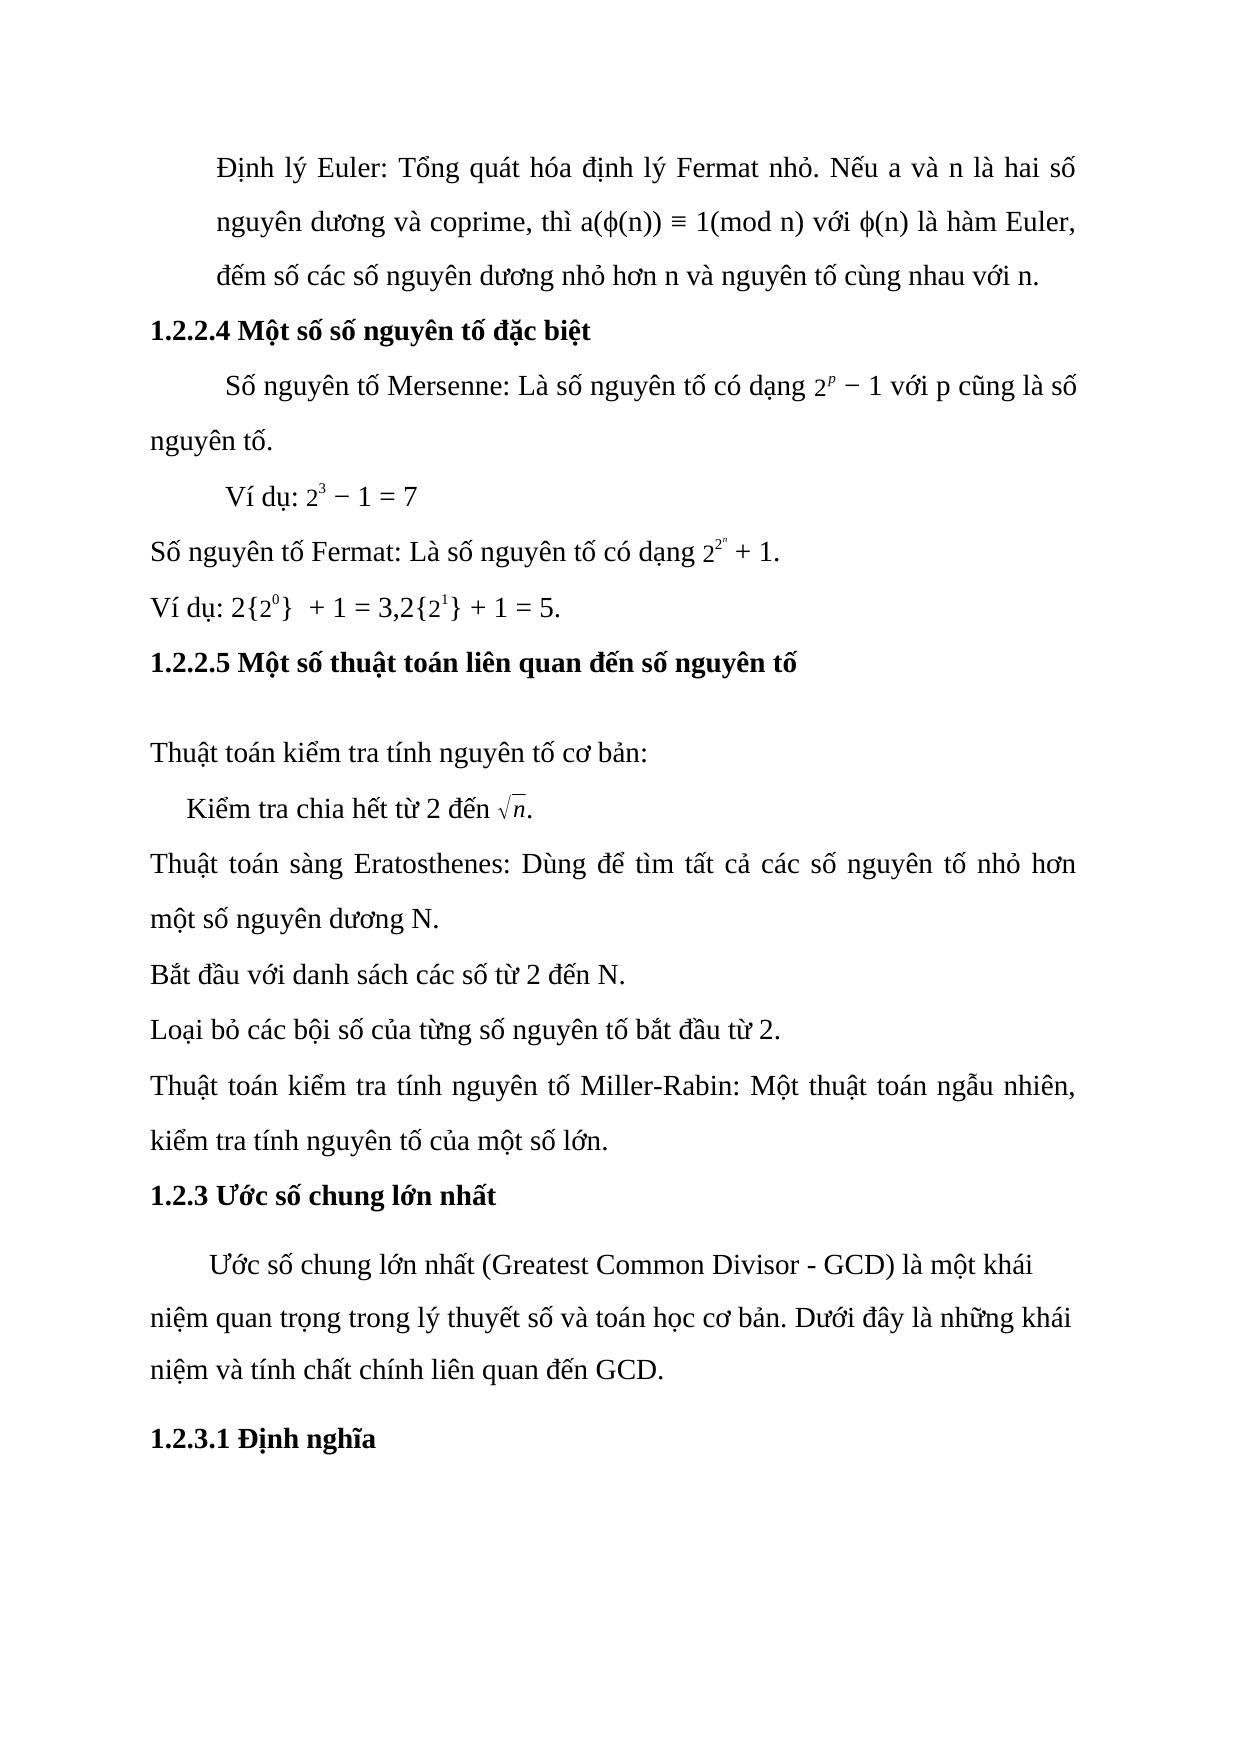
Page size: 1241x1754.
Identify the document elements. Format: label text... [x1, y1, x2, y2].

text Số nguyên tố Fermat: Là số nguyên tố có dạng + 1. [150, 534, 1077, 568]
text 1.2.2.4 Một số số nguyên tố đặc biệt [150, 313, 1077, 347]
text 1.2.3.1 Định nghĩa [150, 1421, 1077, 1454]
text Loại bỏ các bội số của từng số nguyên tố bắt đầu từ 2. [150, 1012, 1077, 1046]
text Thuật toán kiểm tra tính nguyên tố cơ bản: [150, 735, 1077, 769]
text Bắt đầu với danh sách các số từ 2 đến N. [150, 957, 1077, 991]
text Kiểm tra chia hết từ 2 đến . [150, 791, 1077, 824]
text 1.2.2.5 Một số thuật toán liên quan đến số nguyên tố [150, 645, 1090, 679]
text 1.2.3 Ước số chung lớn nhất [150, 1178, 1077, 1212]
text Ví dụ: − 1 = 7 [150, 479, 1077, 512]
text Định lý Euler: Tổng quát hóa định lý Fermat nhỏ. Nếu a và n là hai số nguyên dương và coprime, thì a(ϕ(n)) ≡ 1(mod n) với ϕ(n) là hàm Euler, đếm số các số nguyên dương nhỏ hơn n và nguyên tố cùng nhau với n. [216, 150, 1077, 292]
text Thuật toán sàng Eratosthenes: Dùng để tìm tất cả các số nguyên tố nhỏ hơn một số nguyên dương N. [150, 846, 1077, 935]
text Số nguyên tố Mersenne: Là số nguyên tố có dạng − 1 với p cũng là số nguyên tố. [150, 368, 1077, 457]
text Ví dụ: 2{} + 1 = 3,2{} + 1 = 5. [150, 590, 1077, 623]
text Thuật toán kiểm tra tính nguyên tố Miller-Rabin: Một thuật toán ngẫu nhiên, kiểm tra tính nguyên tố của một số lớn. [150, 1068, 1077, 1157]
text Ước số chung lớn nhất (Greatest Common Divisor - GCD) là một khái niệm quan trọng trong lý thuyết số và toán học cơ bản. Dưới đây là những khái niệm và tính chất chính liên quan đến GCD. [150, 1247, 1077, 1386]
